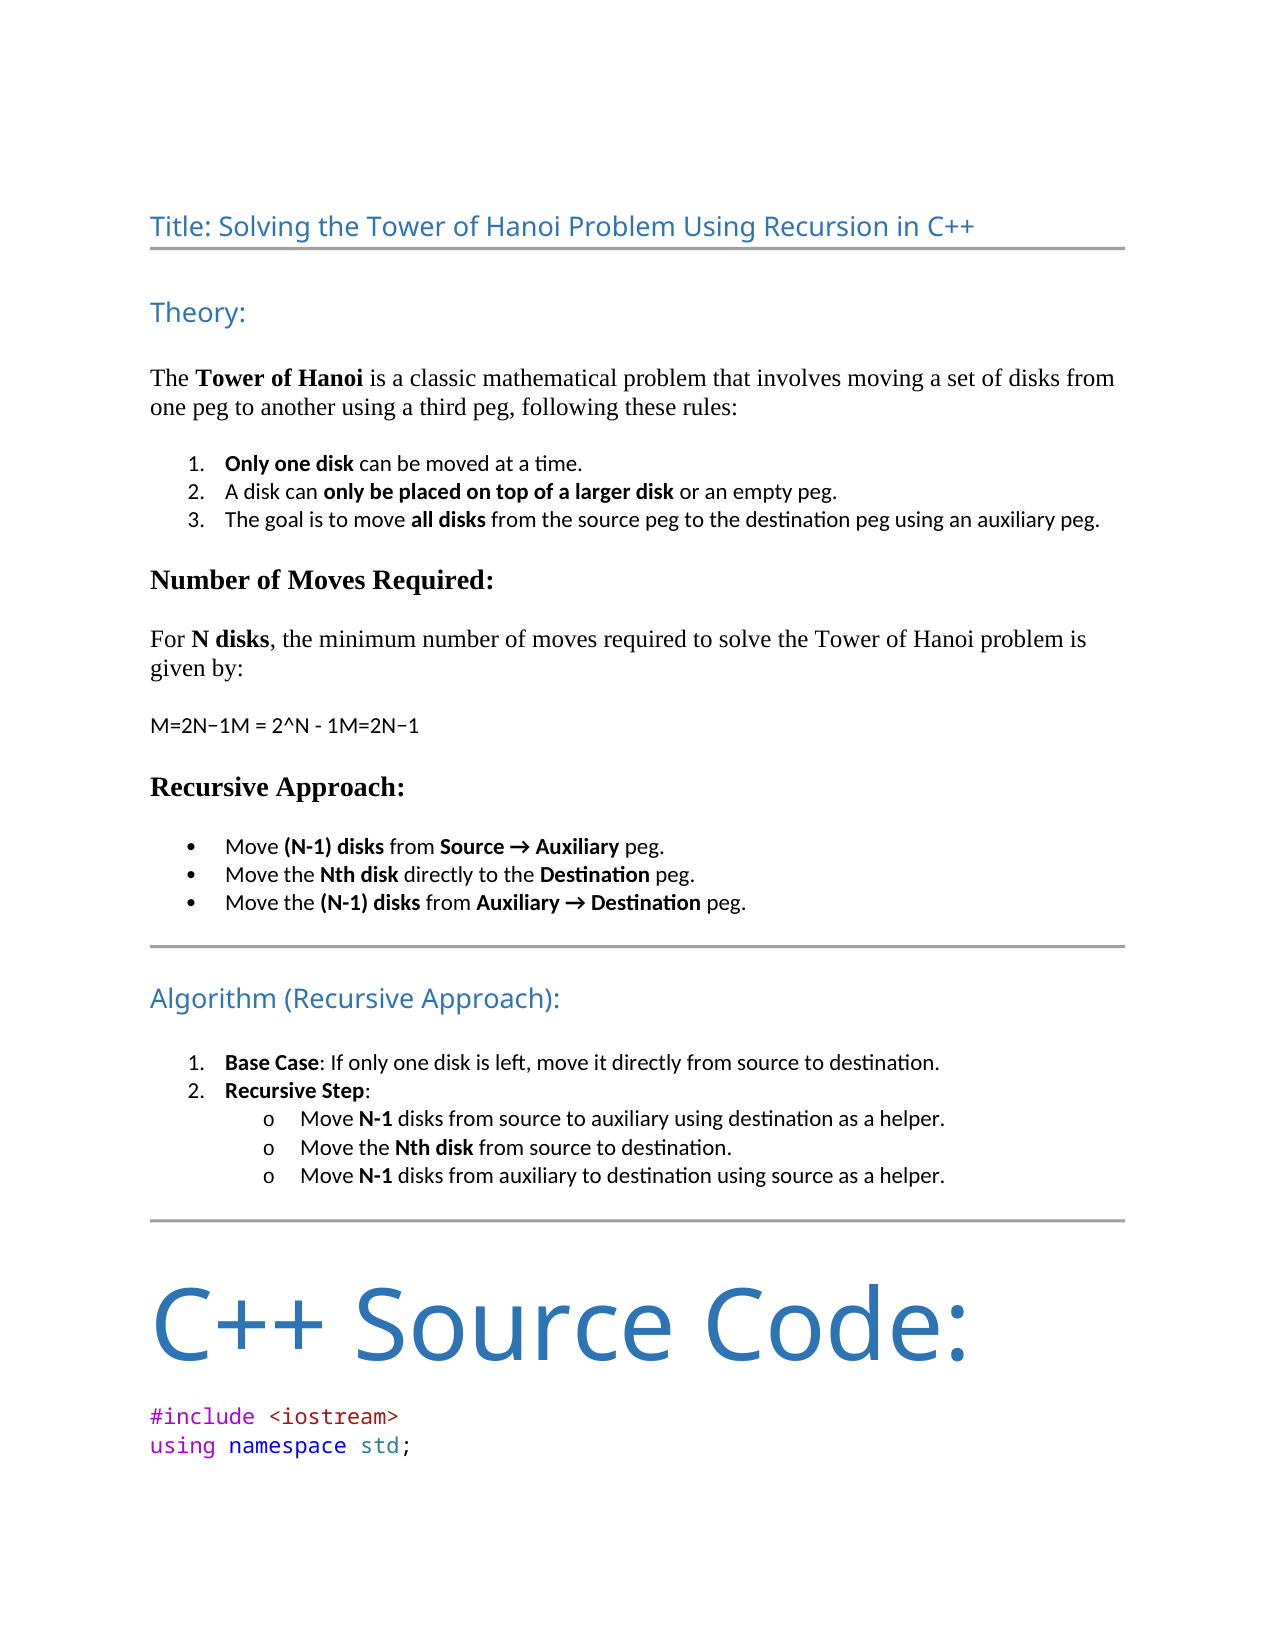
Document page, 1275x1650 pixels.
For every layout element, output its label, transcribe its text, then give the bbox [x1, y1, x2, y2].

text #include <iostream> [150, 1401, 1125, 1431]
text using namespace std; [150, 1431, 1125, 1460]
text The Tower of Hanoi is a classic mathematical problem that involves moving a set of disks from one peg to another using a third peg, following these rules: [150, 363, 1125, 420]
list Move N-1 disks from auxiliary to destination using source as a helper. [262, 1162, 1125, 1190]
list Move the Nth disk from source to destination. [262, 1133, 1125, 1162]
subtitle Number of Moves Required: [150, 563, 1125, 595]
text M=2N−1M = 2^N - 1M=2N−1 [150, 711, 1125, 739]
subtitle Title: Solving the Tower of Hanoi Problem Using Recursion in C++ [150, 207, 1125, 244]
list Only one disk can be moved at a time. [187, 449, 1125, 477]
list Move the (N-1) disks from Auxiliary → Destination peg. [187, 888, 1125, 916]
list Move the Nth disk directly to the Destination peg. [187, 860, 1125, 888]
list Move (N-1) disks from Source → Auxiliary peg. [187, 832, 1125, 860]
text For N disks, the minimum number of moves required to solve the Tower of Hanoi problem is given by: [150, 624, 1125, 682]
subtitle Algorithm (Recursive Approach): [150, 979, 1125, 1016]
list A disk can only be placed on top of a larger disk or an empty peg. [187, 477, 1125, 506]
list The goal is to move all disks from the source peg to the destination peg using an auxiliary peg. [187, 506, 1125, 533]
list Move N-1 disks from source to auxiliary using destination as a helper. [262, 1104, 1125, 1133]
list Base Case: If only one disk is left, move it directly from source to destination. [187, 1048, 1125, 1076]
subtitle C++ Source Code: [150, 1254, 1125, 1390]
subtitle Recursive Approach: [150, 770, 1125, 803]
list Recursive Step: [187, 1076, 1125, 1104]
subtitle Theory: [150, 294, 1125, 331]
